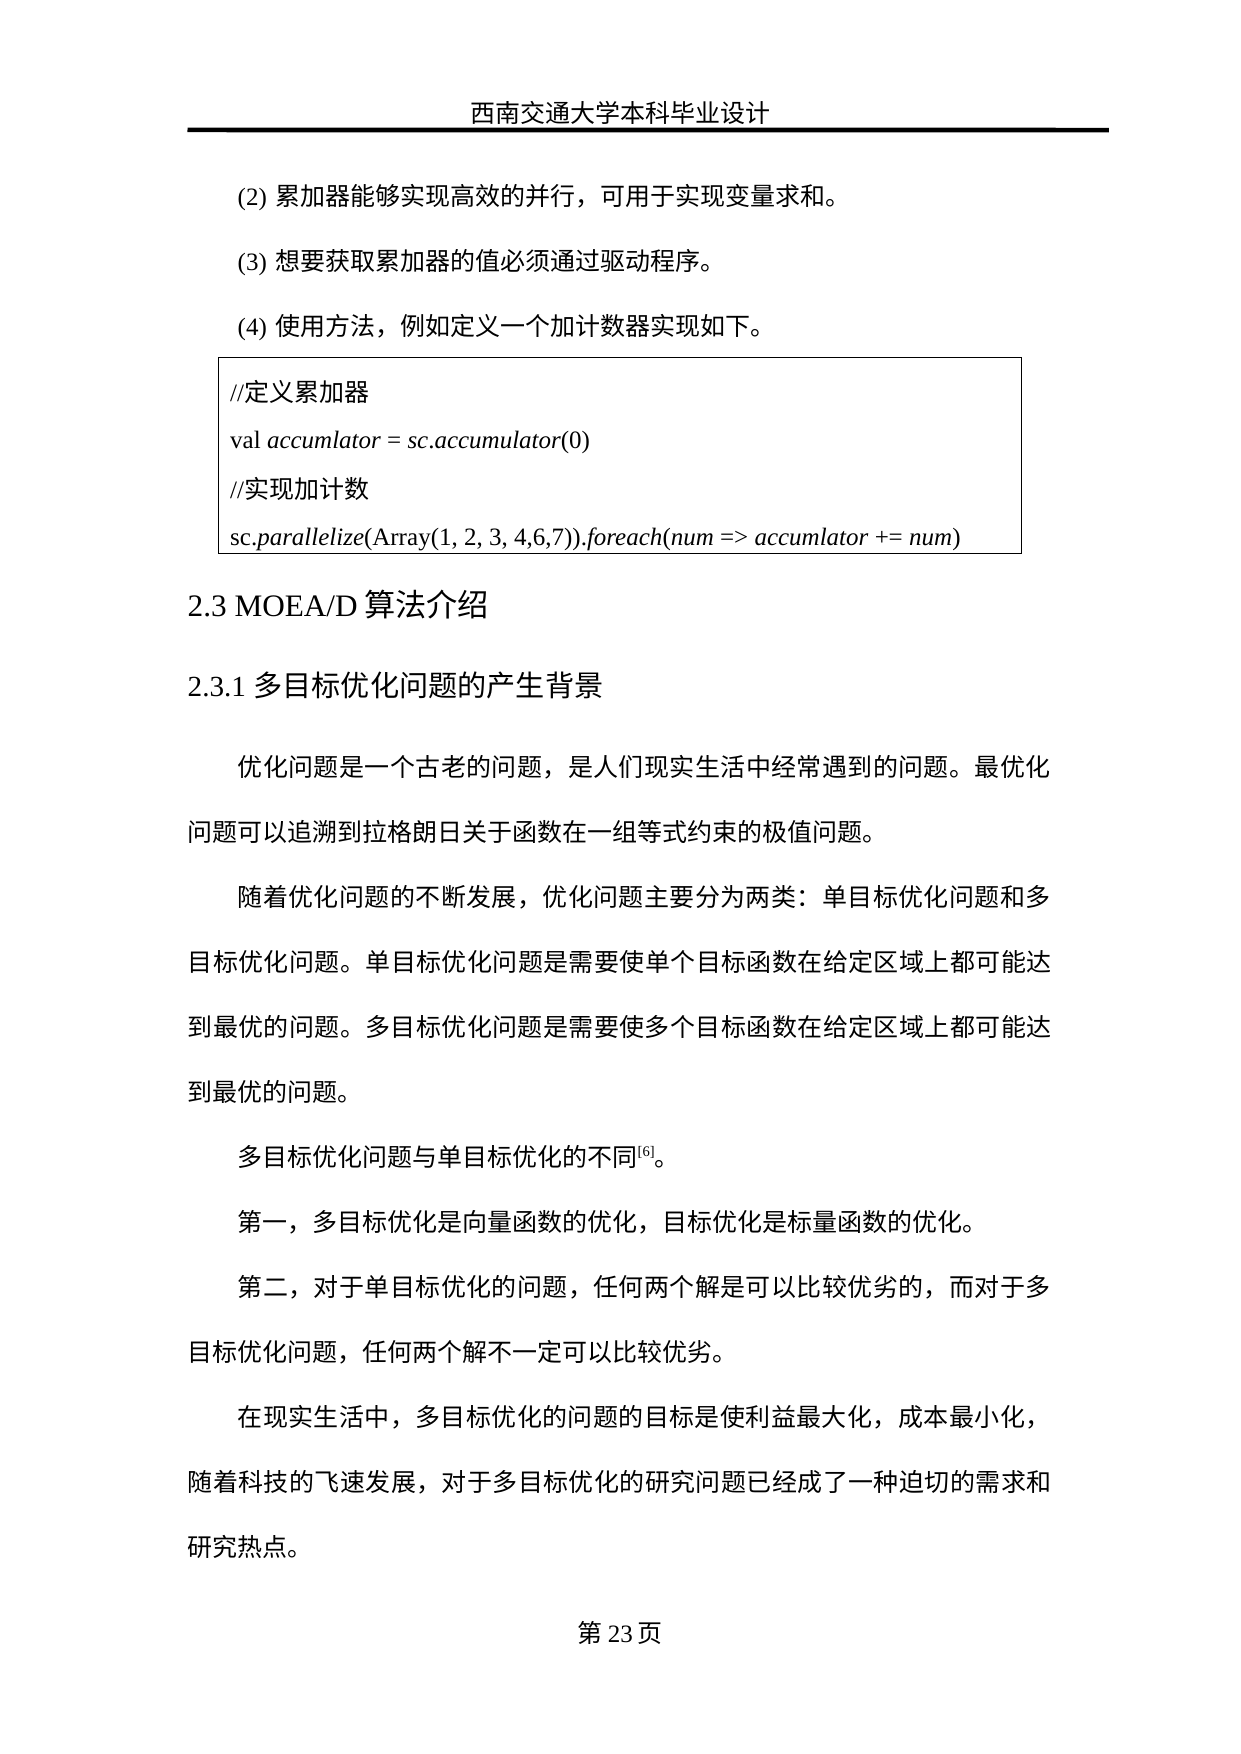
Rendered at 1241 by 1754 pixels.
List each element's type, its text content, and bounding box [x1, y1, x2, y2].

text 在现实生活中，多目标优化的问题的目标是使利益最大化，成本最小化，随着科技的飞速发展，对于多目标优化的研究问题已经成了一种迫切的需求和研究热点。 [187, 1383, 1053, 1578]
text 多目标优化问题与单目标优化的不同[6]。 [187, 1123, 1053, 1188]
text 第一，多目标优化是向量函数的优化，目标优化是标量函数的优化。 [237, 1188, 1053, 1253]
list 累加器能够实现高效的并行，可用于实现变量求和。 [187, 162, 1053, 227]
list 想要获取累加器的值必须通过驱动程序。 [187, 227, 1053, 292]
text 第二，对于单目标优化的问题，任何两个解是可以比较优劣的，而对于多目标优化问题，任何两个解不一定可以比较优劣。 [187, 1253, 1053, 1383]
list 使用方法，例如定义一个加计数器实现如下。 [187, 292, 1053, 357]
text 随着优化问题的不断发展，优化问题主要分为两类：单目标优化问题和多目标优化问题。单目标优化问题是需要使单个目标函数在给定区域上都可能达到最优的问题。多目标优化问题是需要使多个目标函数在给定区域上都可能达到最优的问题。 [187, 863, 1053, 1123]
text 优化问题是一个古老的问题，是人们现实生活中经常遇到的问题。最优化问题可以追溯到拉格朗日关于函数在一组等式约束的极值问题。 [187, 733, 1053, 863]
table_header //定义累加器 val accumlator = sc.accumulator(0) //实现加计数 [219, 358, 1021, 521]
subtitle 2.3.1 多目标优化问题的产生背景 [187, 652, 1053, 717]
subtitle 2.3 MOEA/D算法介绍 [187, 570, 1053, 635]
table_cell sc.parallelize(Array(1, 2, 3, 4,6,7)).foreach(num => accumlator += num) [219, 521, 1021, 553]
